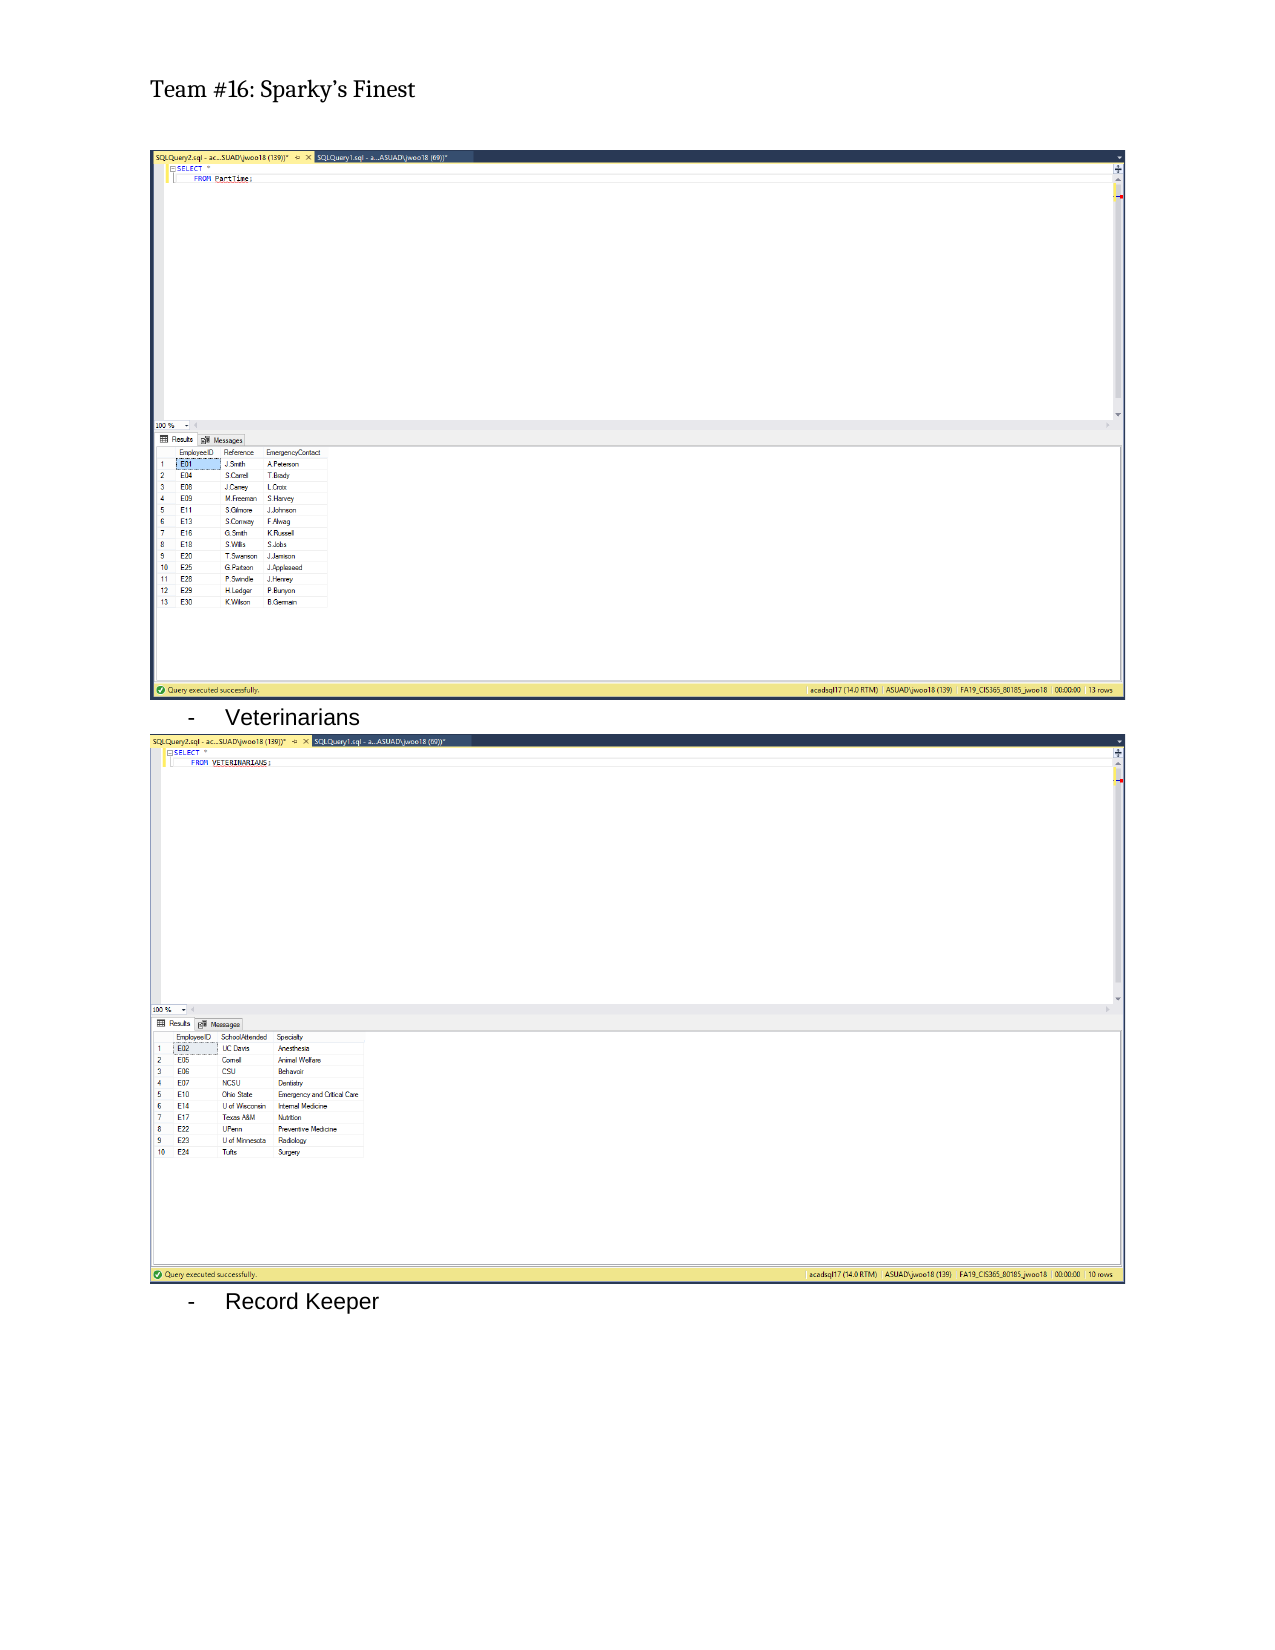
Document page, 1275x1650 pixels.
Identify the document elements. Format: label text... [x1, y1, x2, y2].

list Record Keeper [187, 1288, 1125, 1314]
picture [150, 150, 1125, 700]
list Veterinarians [187, 704, 1125, 730]
picture [150, 734, 1125, 1284]
